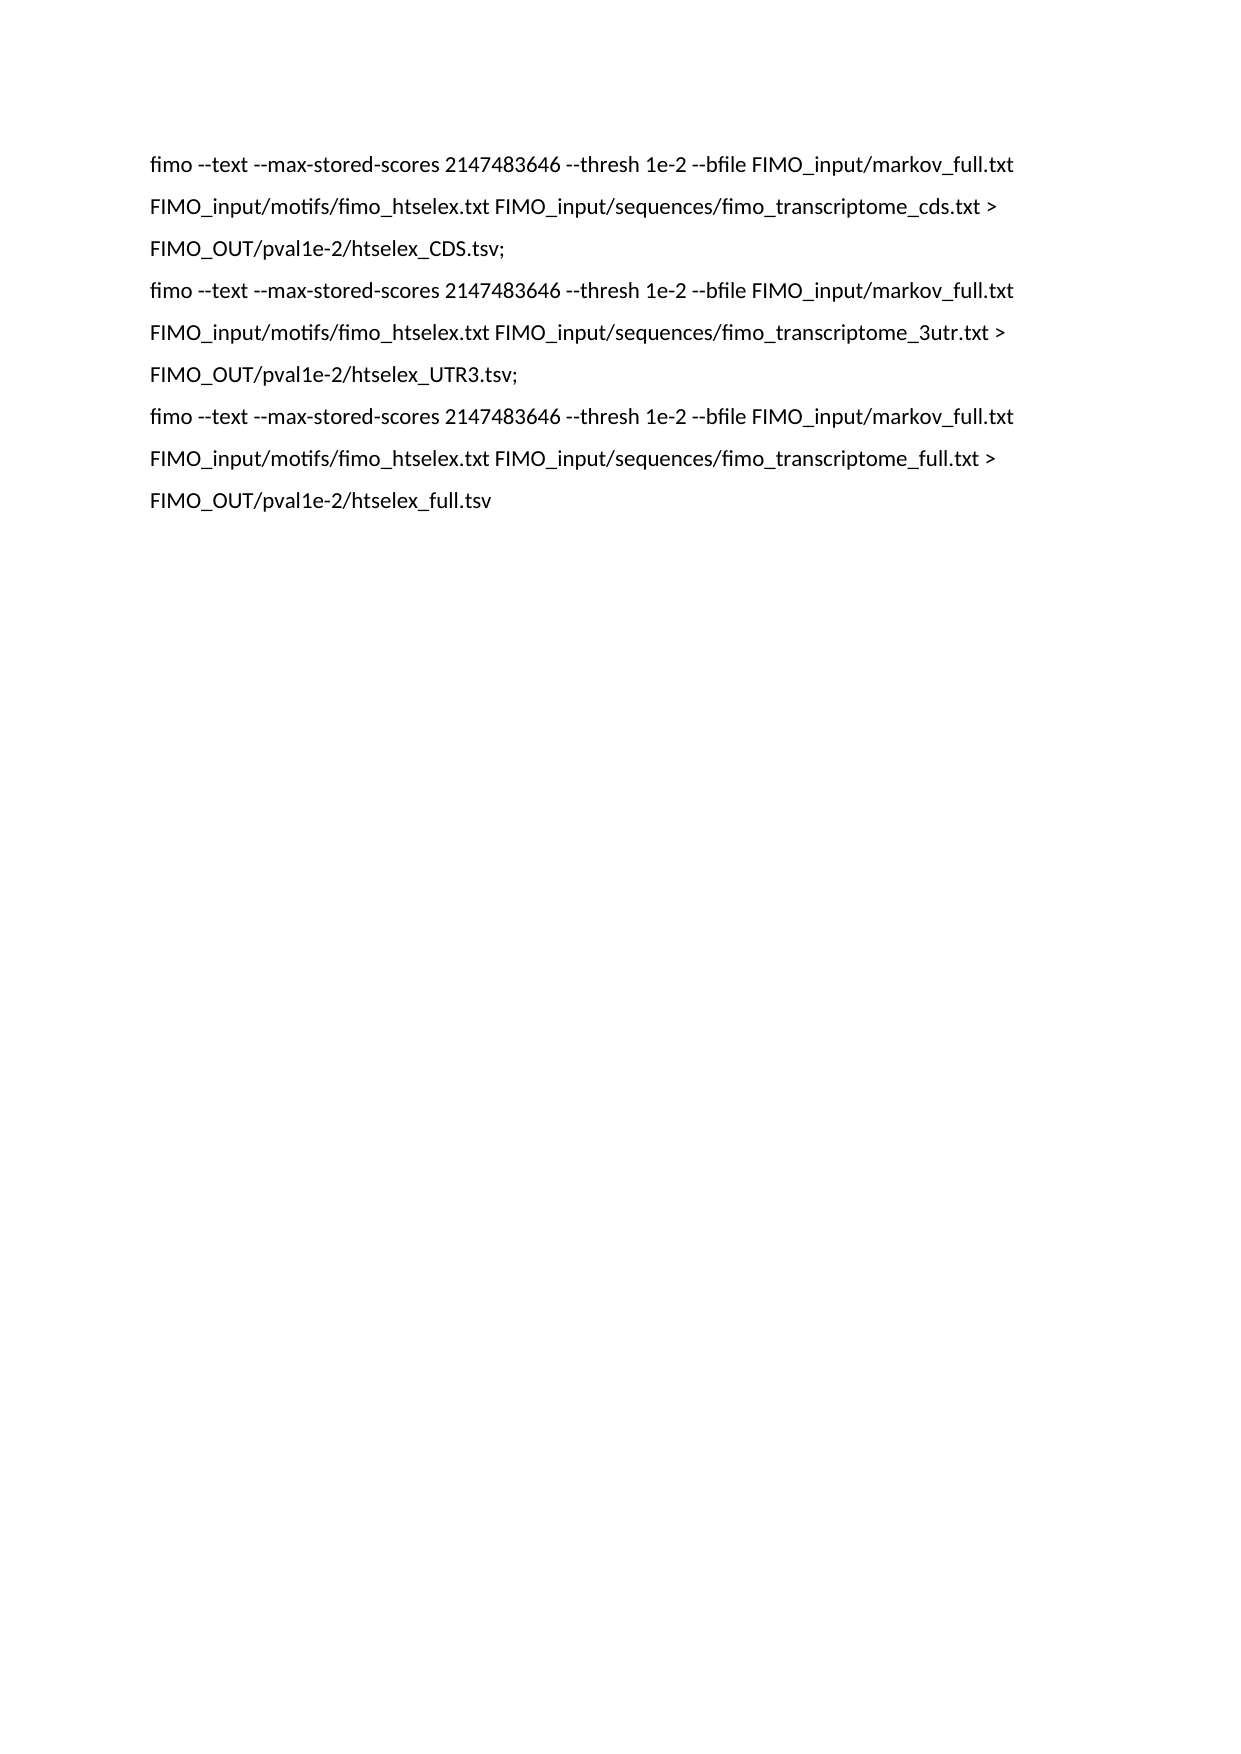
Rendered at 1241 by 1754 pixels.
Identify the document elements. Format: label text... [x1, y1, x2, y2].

text fimo --text --max-stored-scores 2147483646 --thresh 1e-2 --bfile FIMO_input/markov_full.txt FIMO_input/motifs/fimo_htselex.txt FIMO_input/sequences/fimo_transcriptome_3utr.txt > FIMO_OUT/pval1e-2/htselex_UTR3.tsv; [150, 276, 1090, 388]
text fimo --text --max-stored-scores 2147483646 --thresh 1e-2 --bfile FIMO_input/markov_full.txt FIMO_input/motifs/fimo_htselex.txt FIMO_input/sequences/fimo_transcriptome_cds.txt > FIMO_OUT/pval1e-2/htselex_CDS.tsv; [150, 150, 1090, 262]
text fimo --text --max-stored-scores 2147483646 --thresh 1e-2 --bfile FIMO_input/markov_full.txt FIMO_input/motifs/fimo_htselex.txt FIMO_input/sequences/fimo_transcriptome_full.txt > FIMO_OUT/pval1e-2/htselex_full.tsv [150, 402, 1090, 514]
